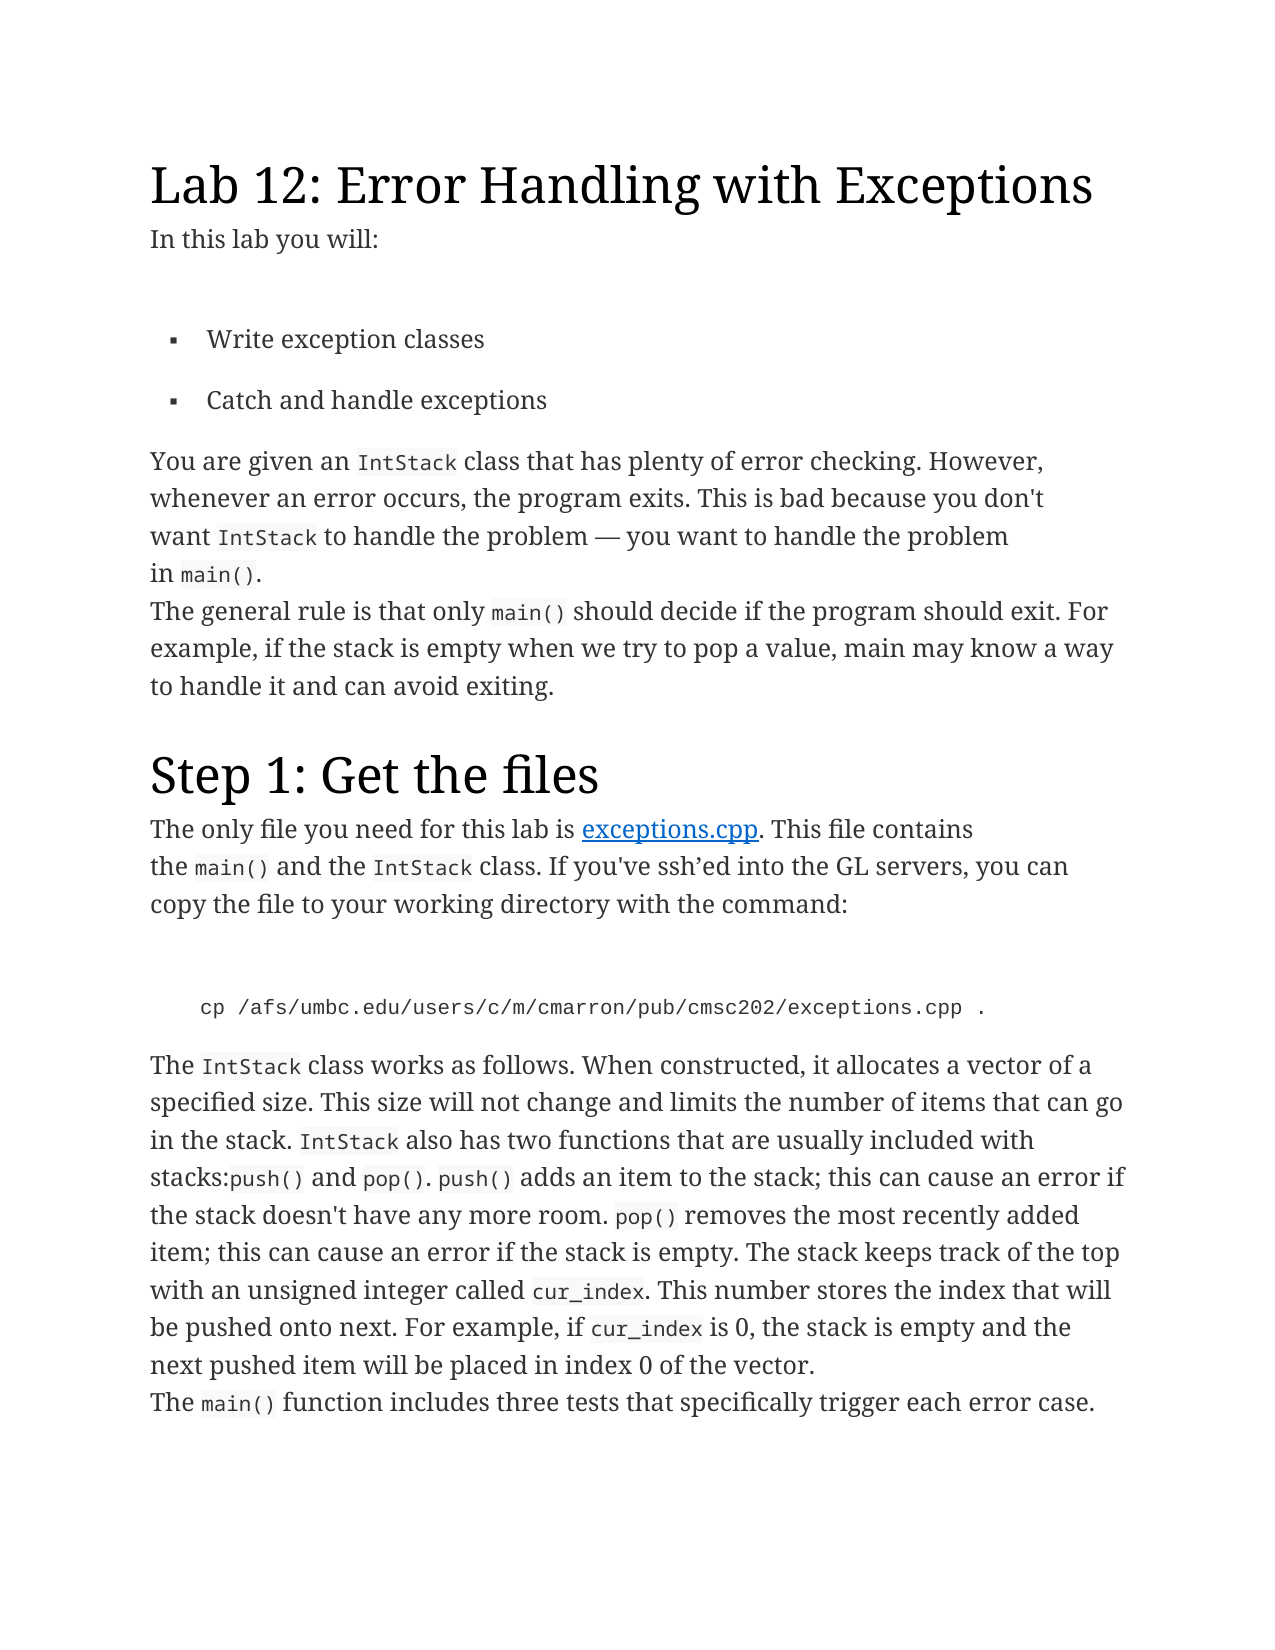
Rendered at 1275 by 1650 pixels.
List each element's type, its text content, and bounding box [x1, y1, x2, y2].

text cp /afs/umbc.edu/users/c/m/cmarron/pub/cmsc202/exceptions.cpp . [150, 983, 1125, 1021]
text The IntStack class works as follows. When constructed, it allocates a vector of a specified size. This size will not change and limits the number of items that can go in the stack. IntStack also has two functions that are usually included with stacks:push() and pop(). push() adds an item to the stack; this can cause an error if the stack doesn't have any more room. pop() removes the most recently added item; this can cause an error if the stack is empty. The stack keeps track of the top with an unsigned integer called cur_index. This number stores the index that will be pushed onto next. For example, if cur_index is 0, the stack is empty and the next pushed item will be placed in index 0 of the vector. [150, 1044, 1125, 1382]
list Write exception classes [169, 318, 1125, 356]
text The main() function includes three tests that specifically trigger each error case. [150, 1382, 1125, 1457]
text Lab 12: Error Handling with Exceptions In this lab you will: [150, 150, 1125, 256]
list Catch and handle exceptions [169, 379, 1125, 417]
text The general rule is that only main() should decide if the program should exit. For example, if the stack is empty when we try to pop a value, main may know a way to handle it and can avoid exiting. [150, 590, 1125, 740]
text You are given an IntStack class that has plenty of error checking. However, whenever an error occurs, the program exits. This is bad because you don't want IntStack to handle the problem — you want to handle the problem in main(). [150, 440, 1125, 590]
text Step 1: Get the files The only file you need for this lab is exceptions.cpp. This file contains the main() and the IntStack class. If you've ssh’ed into the GL servers, you can copy the file to your working directory with the command: [150, 740, 1125, 921]
